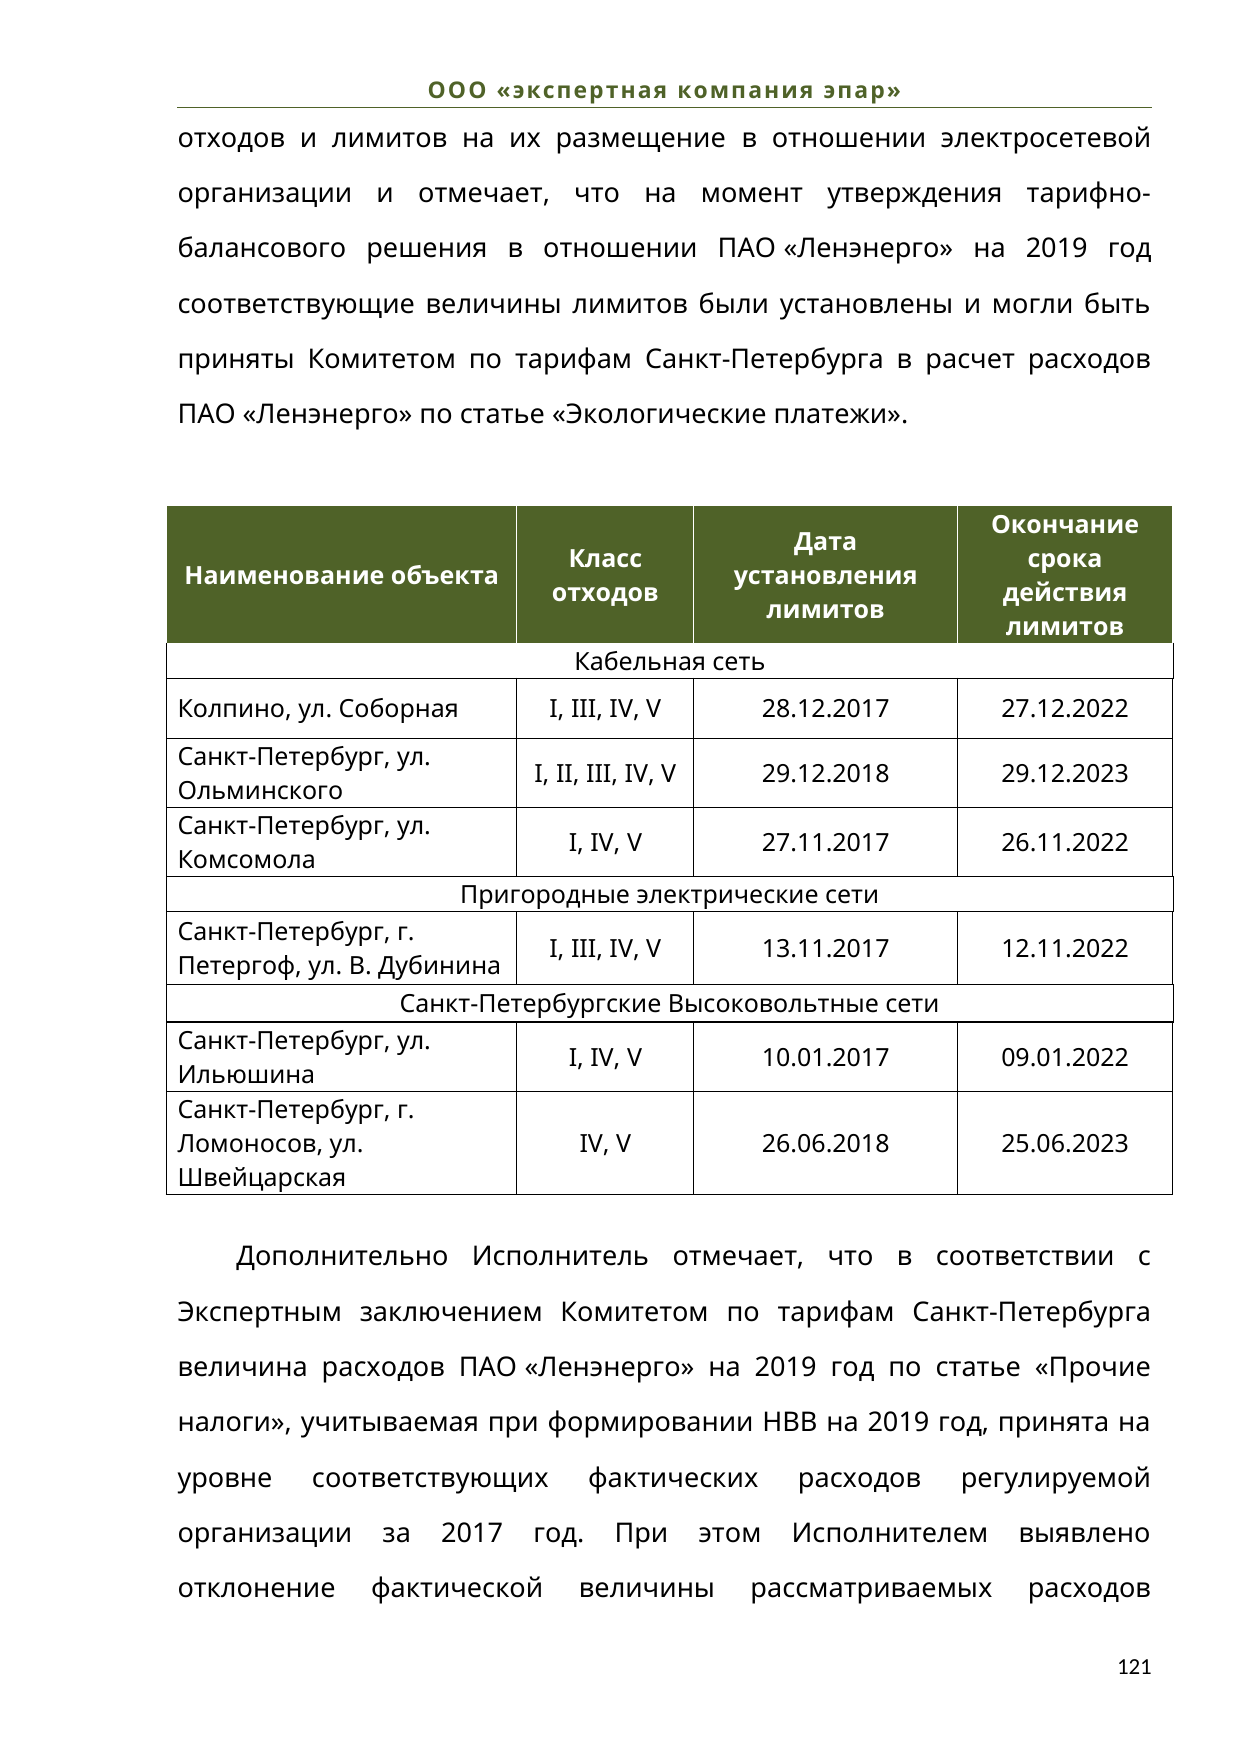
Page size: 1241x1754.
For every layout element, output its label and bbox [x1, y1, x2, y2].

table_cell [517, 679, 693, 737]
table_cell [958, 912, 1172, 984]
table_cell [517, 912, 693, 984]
text [177, 118, 1152, 432]
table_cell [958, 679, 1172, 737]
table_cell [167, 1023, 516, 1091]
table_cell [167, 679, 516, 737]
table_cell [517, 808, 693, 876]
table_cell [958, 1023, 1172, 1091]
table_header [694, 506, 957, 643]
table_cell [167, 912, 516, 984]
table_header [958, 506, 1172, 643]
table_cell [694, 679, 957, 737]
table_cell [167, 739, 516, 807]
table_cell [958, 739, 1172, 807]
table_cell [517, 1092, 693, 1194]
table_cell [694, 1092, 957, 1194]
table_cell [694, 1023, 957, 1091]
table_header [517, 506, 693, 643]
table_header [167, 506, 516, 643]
text [177, 1237, 1152, 1606]
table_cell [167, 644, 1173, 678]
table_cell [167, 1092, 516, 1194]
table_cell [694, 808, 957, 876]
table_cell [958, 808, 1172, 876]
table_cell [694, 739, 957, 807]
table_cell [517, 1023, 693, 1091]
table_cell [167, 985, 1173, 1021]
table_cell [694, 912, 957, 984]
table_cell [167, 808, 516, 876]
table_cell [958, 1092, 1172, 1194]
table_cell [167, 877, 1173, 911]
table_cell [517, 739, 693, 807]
